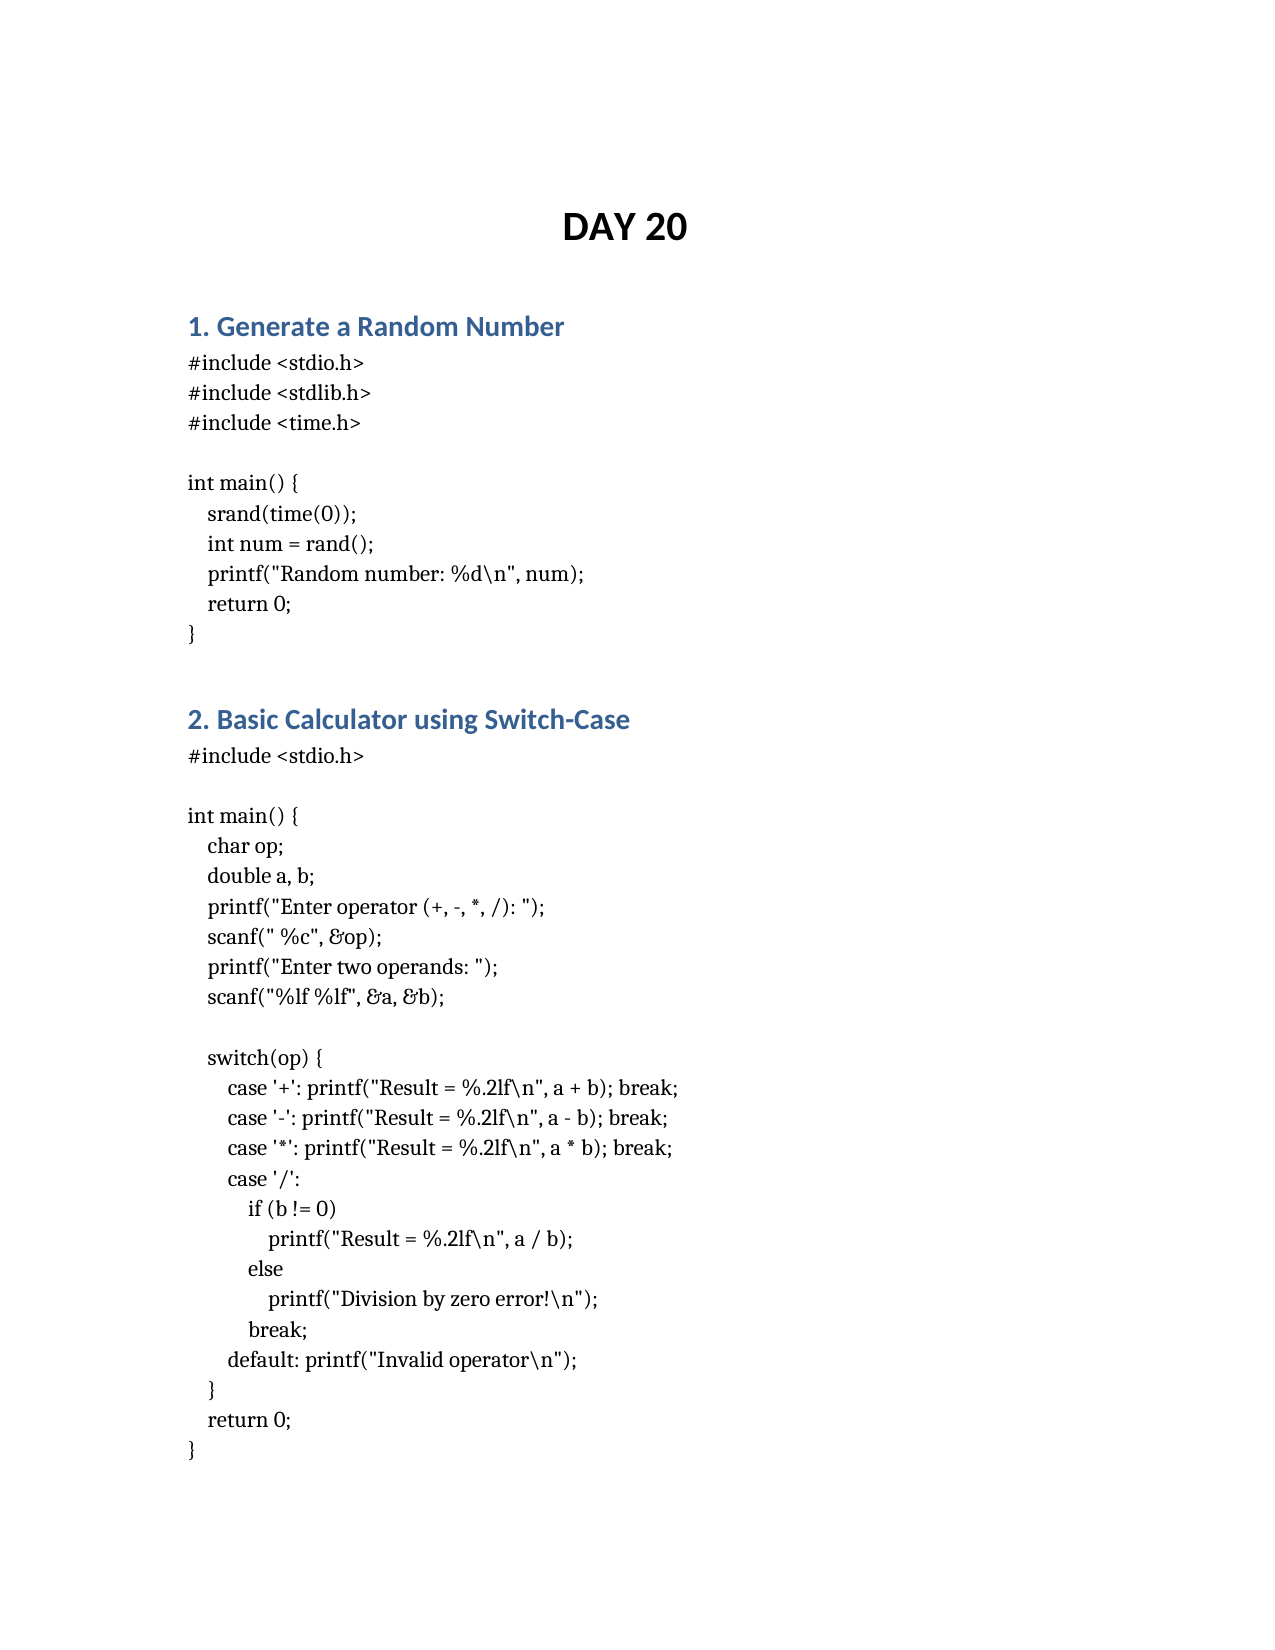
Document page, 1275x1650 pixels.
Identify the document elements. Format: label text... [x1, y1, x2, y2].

text #include <stdio.h> int main() { char op; double a, b; printf("Enter operator (+, -, *, /): "); scanf(" %c", &op); printf("Enter two operands: "); scanf("%lf %lf", &a, &b); switch(op) { case '+': printf("Result = %.2lf\n", a + b); break; case '-': printf("Result = %.2lf\n", a - b); break; case '*': printf("Result = %.2lf\n", a * b); break; case '/': if (b != 0) printf("Result = %.2lf\n", a / b); else printf("Division by zero error!\n"); break; default: printf("Invalid operator\n"); } return 0; } [187, 742, 1087, 1463]
subtitle 1. Generate a Random Number [187, 308, 1087, 344]
subtitle DAY 20 [487, 200, 1087, 251]
text #include <stdio.h> #include <stdlib.h> #include <time.h> int main() { srand(time(0)); int num = rand(); printf("Random number: %d\n", num); return 0; } [187, 349, 1087, 648]
subtitle 2. Basic Calculator using Switch-Case [187, 701, 1087, 737]
